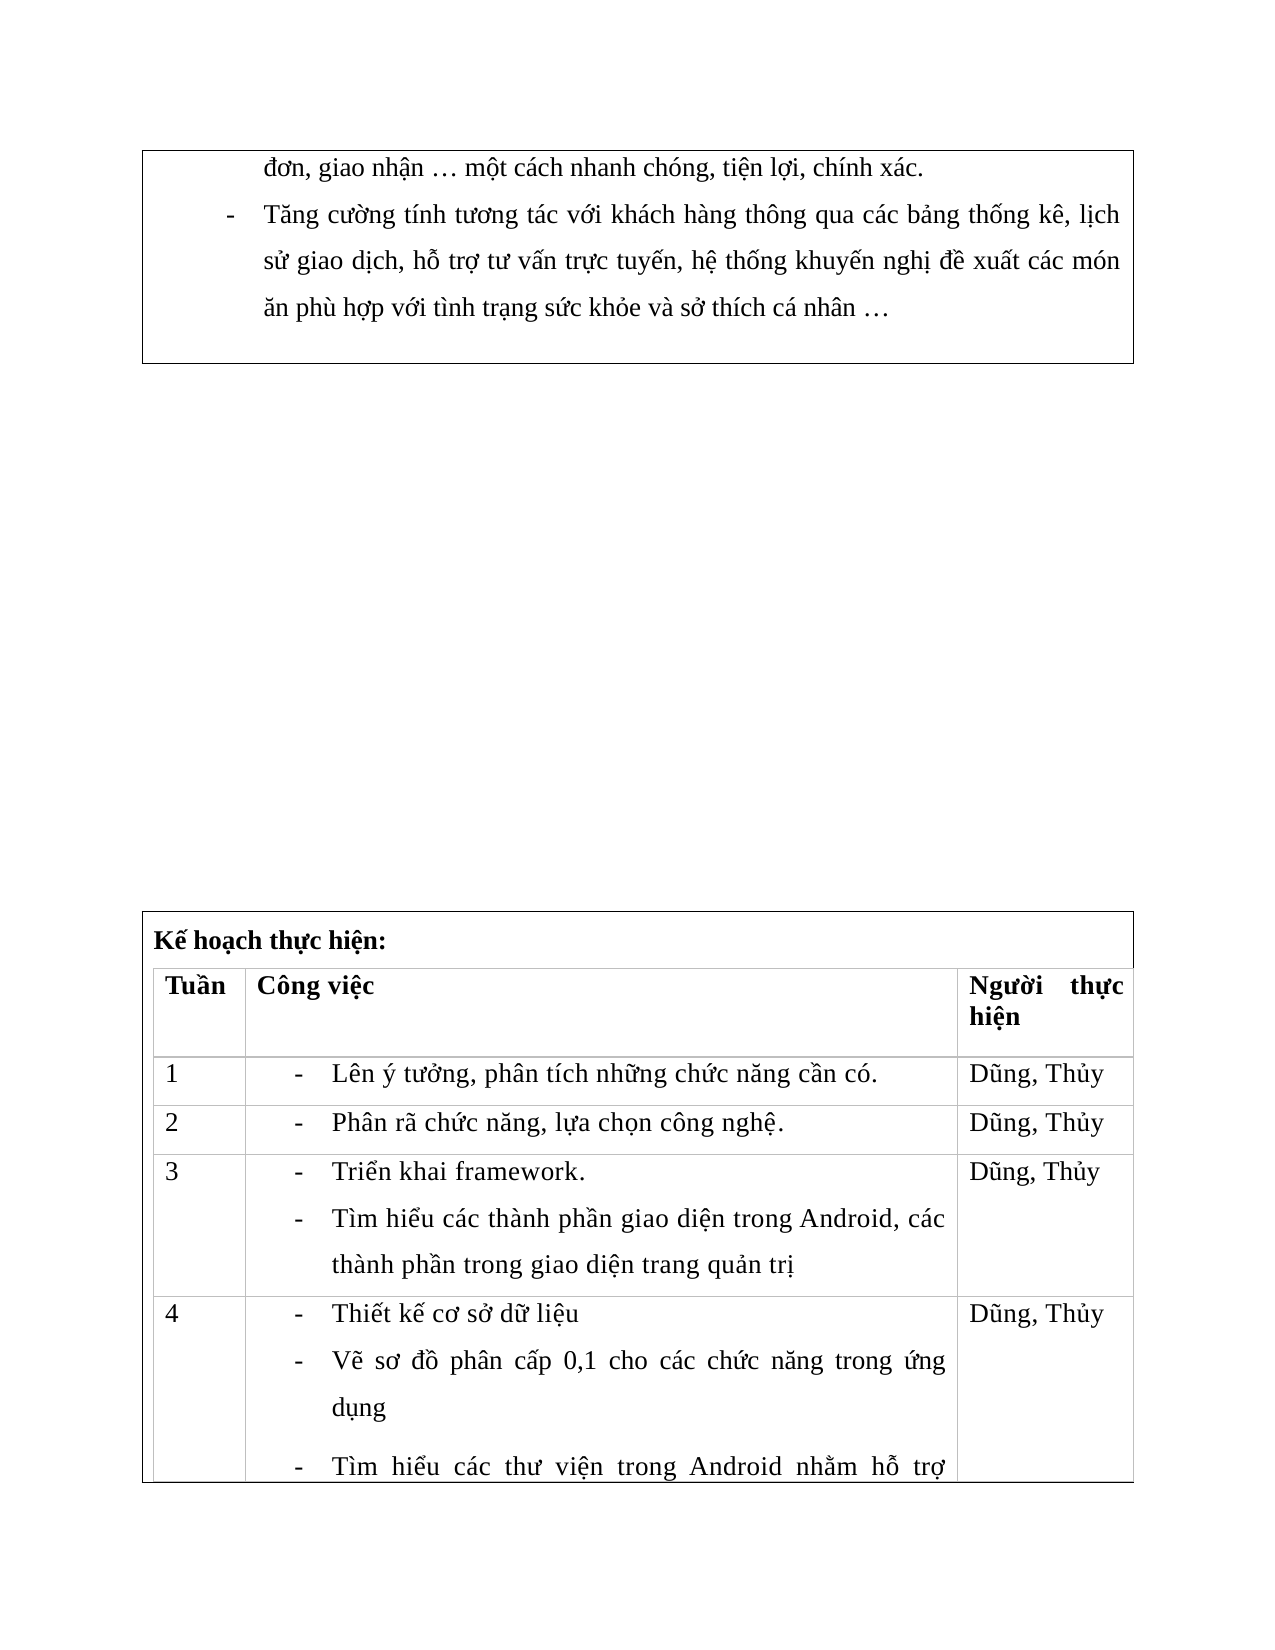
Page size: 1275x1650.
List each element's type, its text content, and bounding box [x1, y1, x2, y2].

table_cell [143, 151, 1133, 363]
table_header Kế hoạch thực hiện: [143, 912, 1133, 1482]
